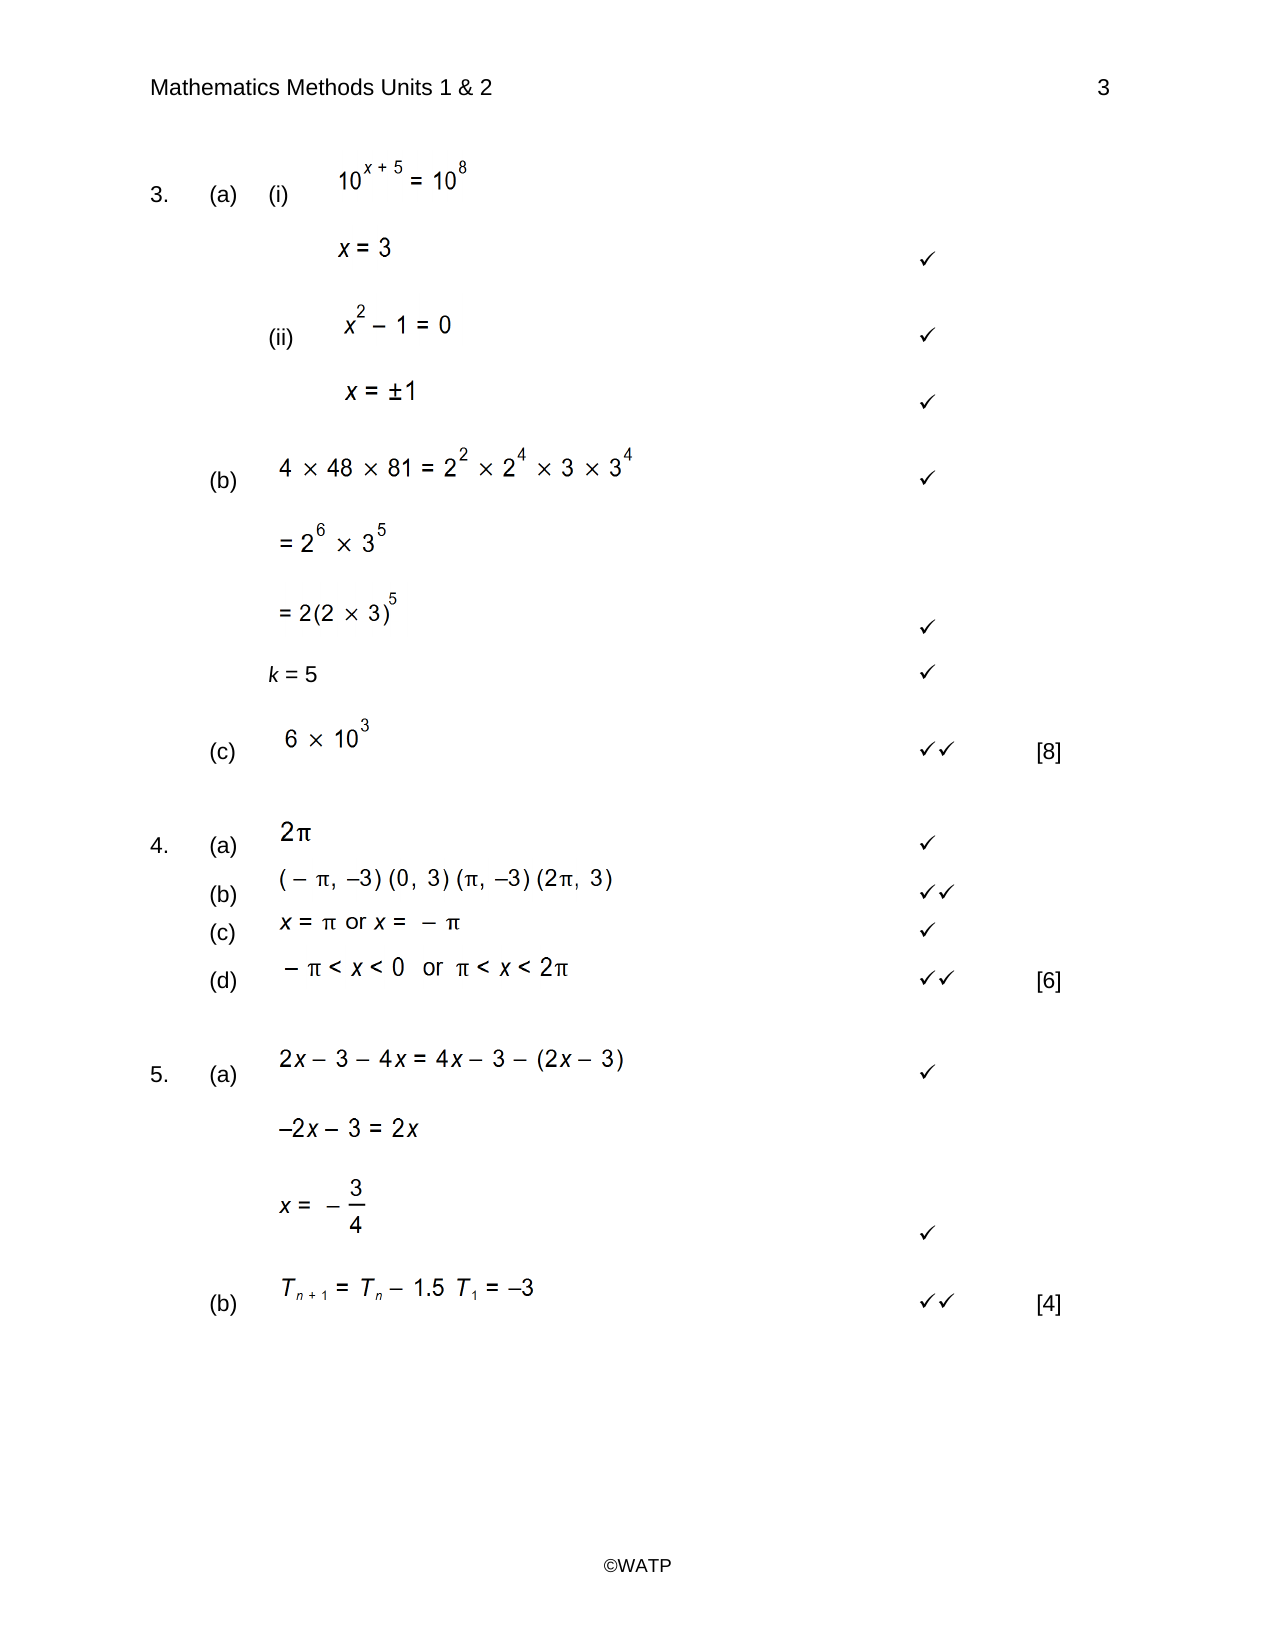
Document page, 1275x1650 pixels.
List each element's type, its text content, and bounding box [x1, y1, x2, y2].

text 4. (a) [150, 809, 1125, 858]
picture [268, 945, 579, 989]
picture [268, 1038, 633, 1083]
text (ii) [150, 293, 1125, 350]
text 3. (a) (i) [150, 150, 1125, 207]
picture [268, 436, 644, 489]
picture [268, 858, 621, 902]
picture [327, 150, 478, 202]
picture [327, 225, 403, 270]
text (c) [150, 907, 1125, 945]
picture [268, 906, 471, 941]
picture [268, 809, 323, 854]
picture [274, 707, 381, 760]
picture [268, 1106, 429, 1150]
picture [268, 1168, 375, 1244]
picture [268, 1267, 546, 1312]
picture [333, 293, 463, 346]
picture [268, 582, 408, 637]
picture [268, 511, 398, 564]
text (c) [8] [150, 707, 1125, 764]
text k = 5 [150, 661, 1125, 689]
picture [333, 368, 430, 413]
